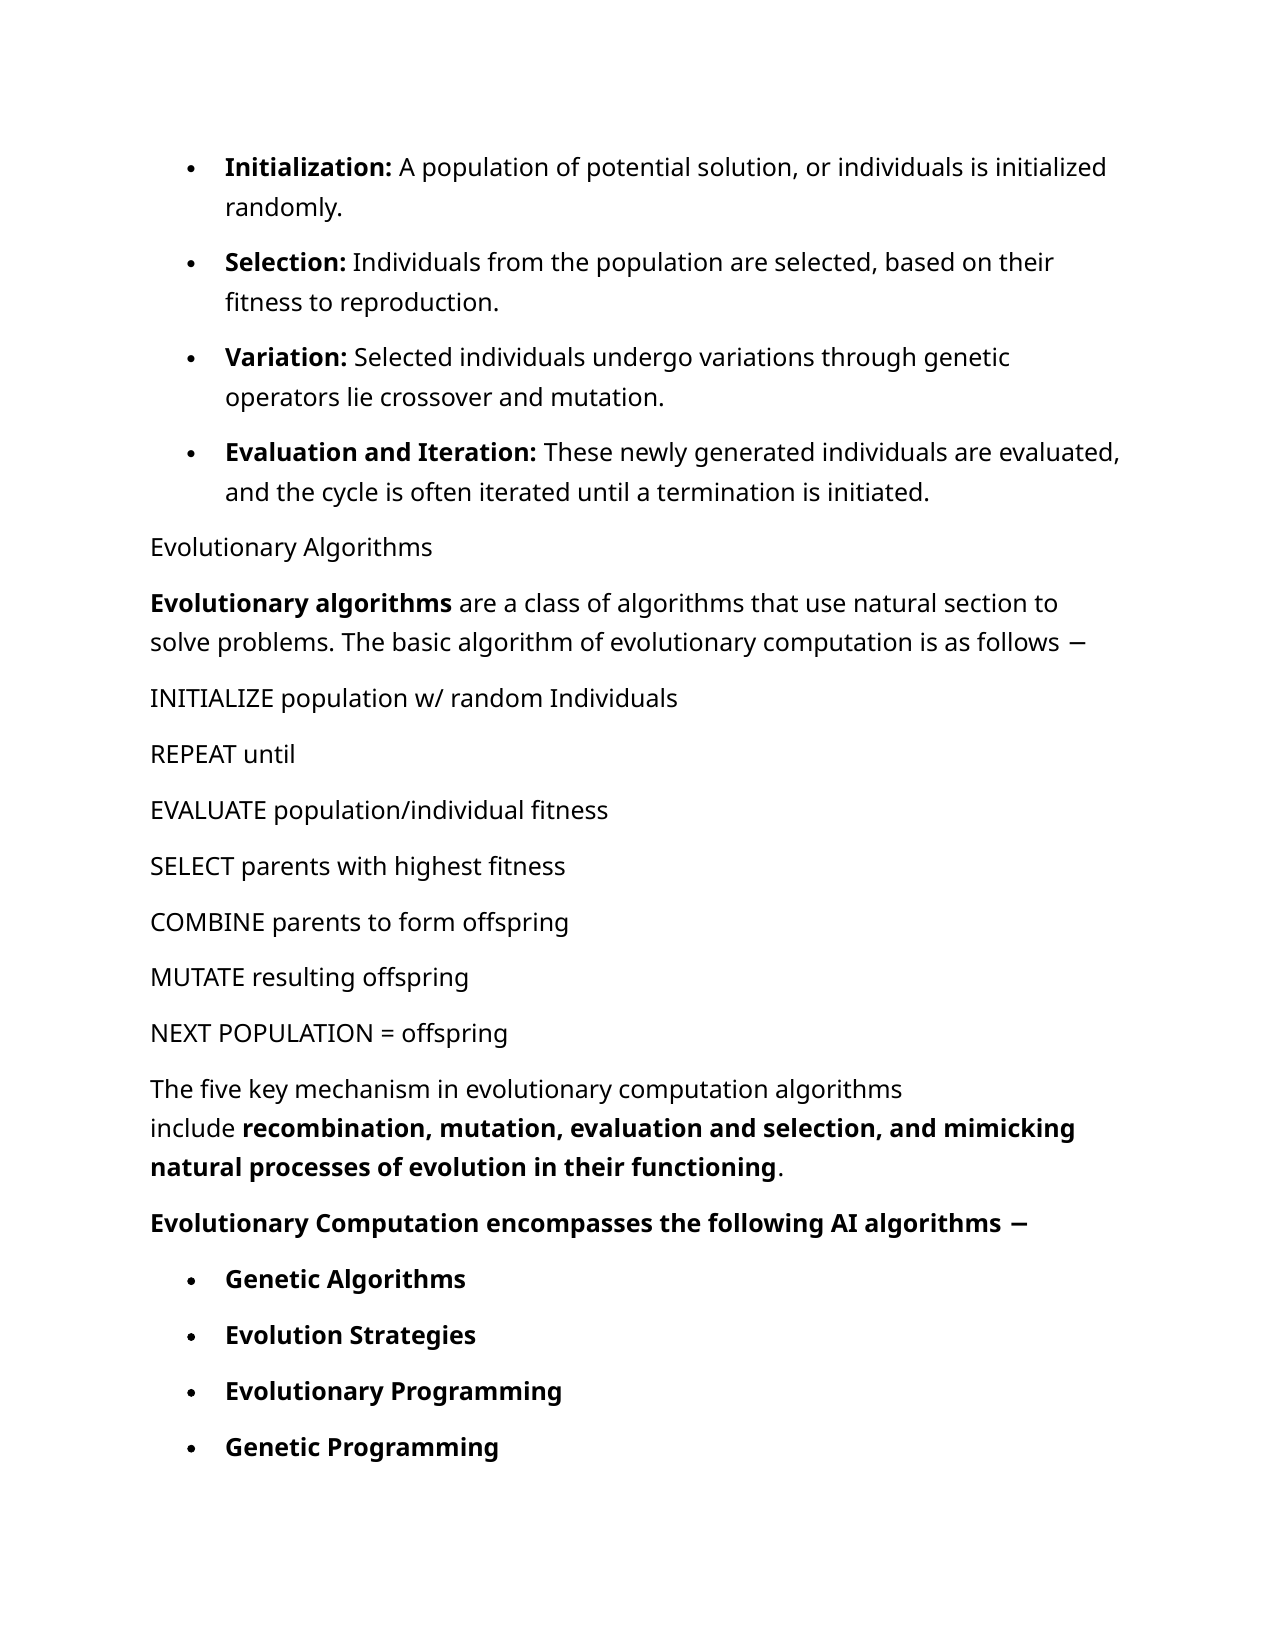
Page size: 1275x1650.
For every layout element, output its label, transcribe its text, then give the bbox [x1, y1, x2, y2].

list Evolution Strategies [187, 1317, 1125, 1352]
text Evolutionary Algorithms [150, 530, 1125, 564]
list Evaluation and Iteration: These newly generated individuals are evaluated, and the cycle is often iterated until a termination is initiated. [187, 435, 1125, 508]
list Genetic Programming [187, 1429, 1125, 1463]
text Evolutionary Computation encompasses the following AI algorithms − [150, 1206, 1125, 1240]
text The five key mechanism in evolutionary computation algorithms include recombination, mutation, evaluation and selection, and mimicking natural processes of evolution in their functioning. [150, 1072, 1125, 1184]
text REPEAT until [150, 737, 1125, 771]
list Variation: Selected individuals undergo variations through genetic operators lie crossover and mutation. [187, 340, 1125, 413]
list Genetic Algorithms [187, 1262, 1125, 1296]
text COMBINE parents to form offspring [150, 904, 1125, 938]
list Selection: Individuals from the population are selected, based on their fitness to reproduction. [187, 245, 1125, 318]
list Evolutionary Programming [187, 1373, 1125, 1407]
text EVALUATE population/individual fitness [150, 792, 1125, 827]
list Initialization: A population of potential solution, or individuals is initialized randomly. [187, 150, 1125, 223]
text Evolutionary algorithms are a class of algorithms that use natural section to solve problems. The basic algorithm of evolutionary computation is as follows − [150, 586, 1125, 659]
text NEXT POPULATION = offspring [150, 1016, 1125, 1050]
text SELECT parents with highest fitness [150, 848, 1125, 882]
text INITIALIZE population w/ random Individuals [150, 681, 1125, 715]
text MUTATE resulting offspring [150, 960, 1125, 994]
